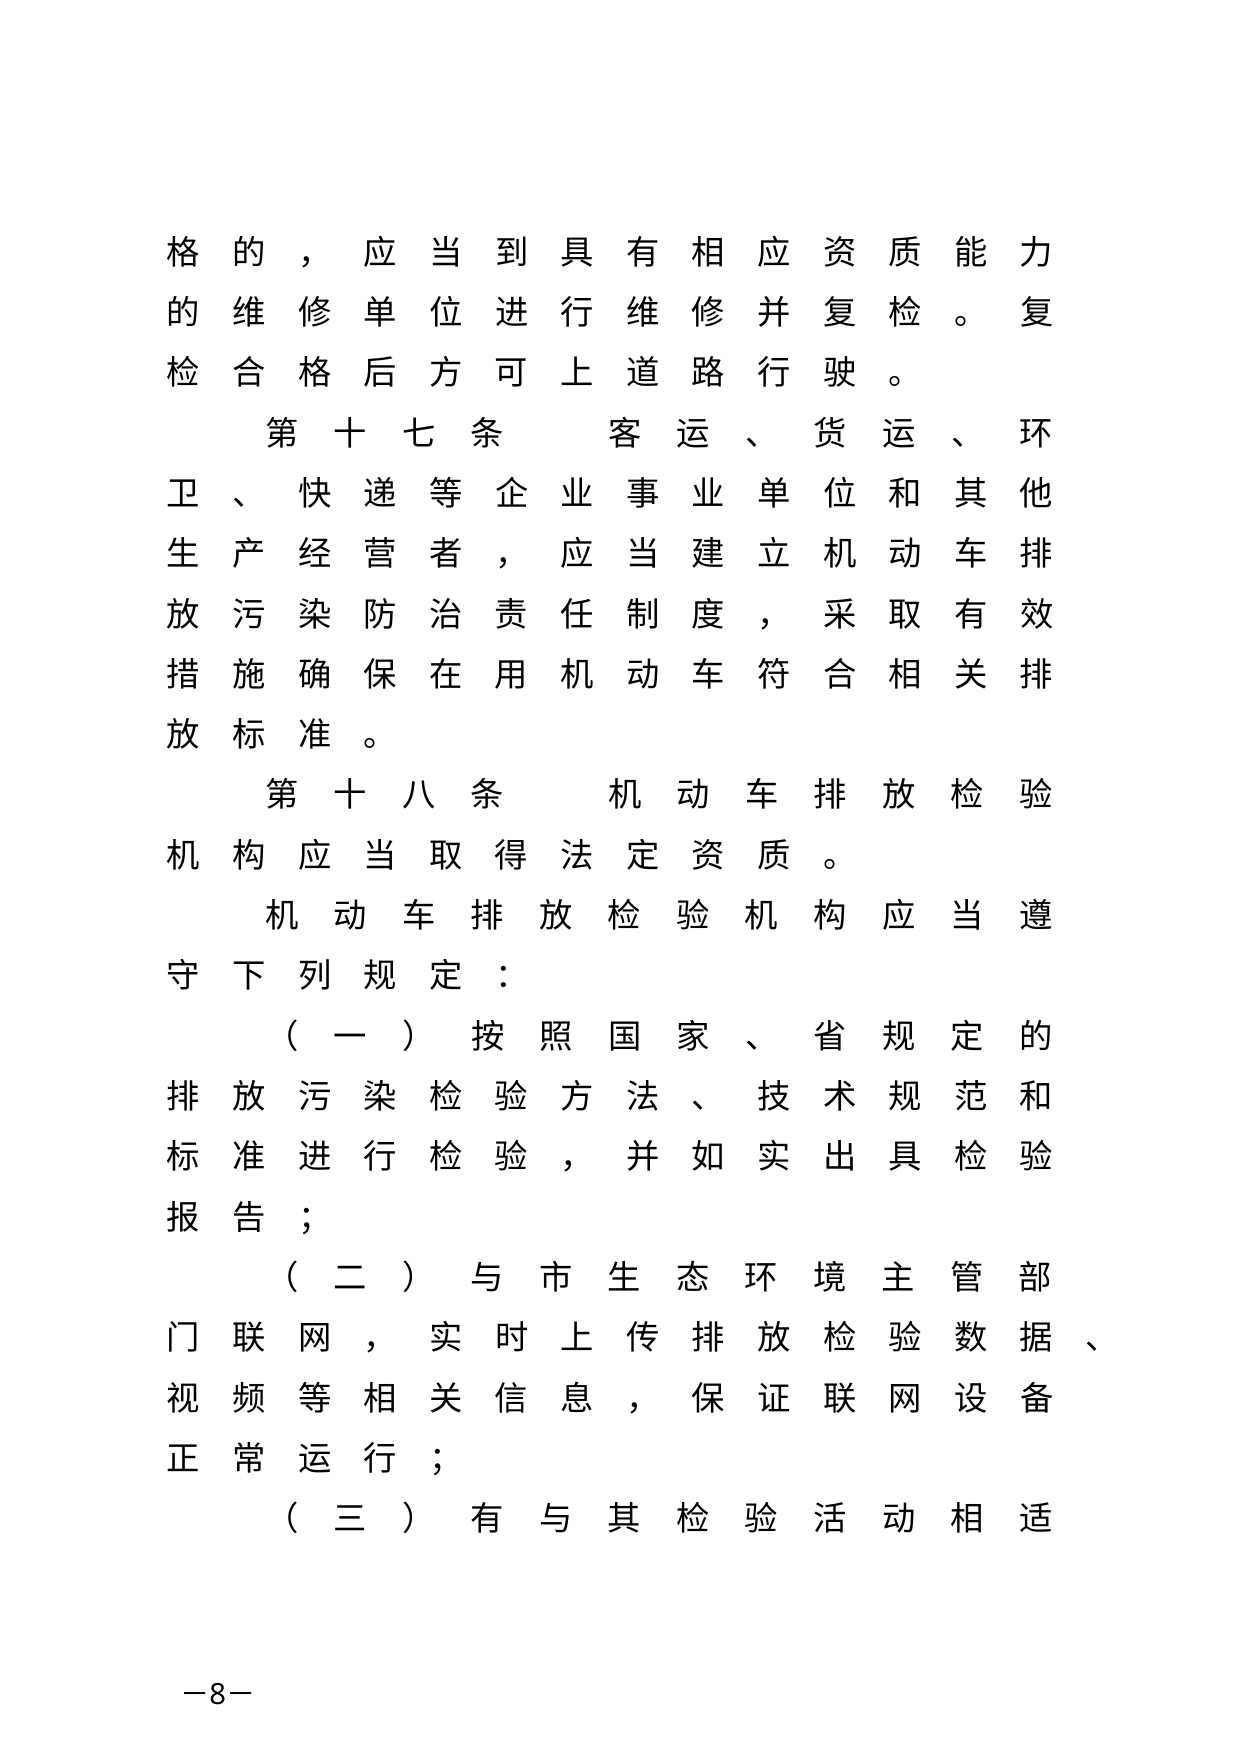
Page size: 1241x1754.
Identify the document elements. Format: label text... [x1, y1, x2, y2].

text （二）与市生态环境主管部门联网，实时上传排放检验数据、视频等相关信息，保证联网设备正常运行； [167, 1245, 1085, 1486]
text 第十七条 客运、货运、环卫、快递等企业事业单位和其他生产经营者，应当建立机动车排放污染防治责任制度，采取有效措施确保在用机动车符合相关排放标准。 [167, 400, 1085, 762]
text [167, 1486, 1085, 1546]
text 第十八条 机动车排放检验机构应当取得法定资质。 [167, 762, 1085, 883]
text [167, 219, 1085, 400]
text （一）按照国家、省规定的排放污染检验方法、技术规范和标准进行检验，并如实出具检验报告； [167, 1003, 1085, 1245]
text 机动车排放检验机构应当遵守下列规定： [167, 883, 1085, 1003]
